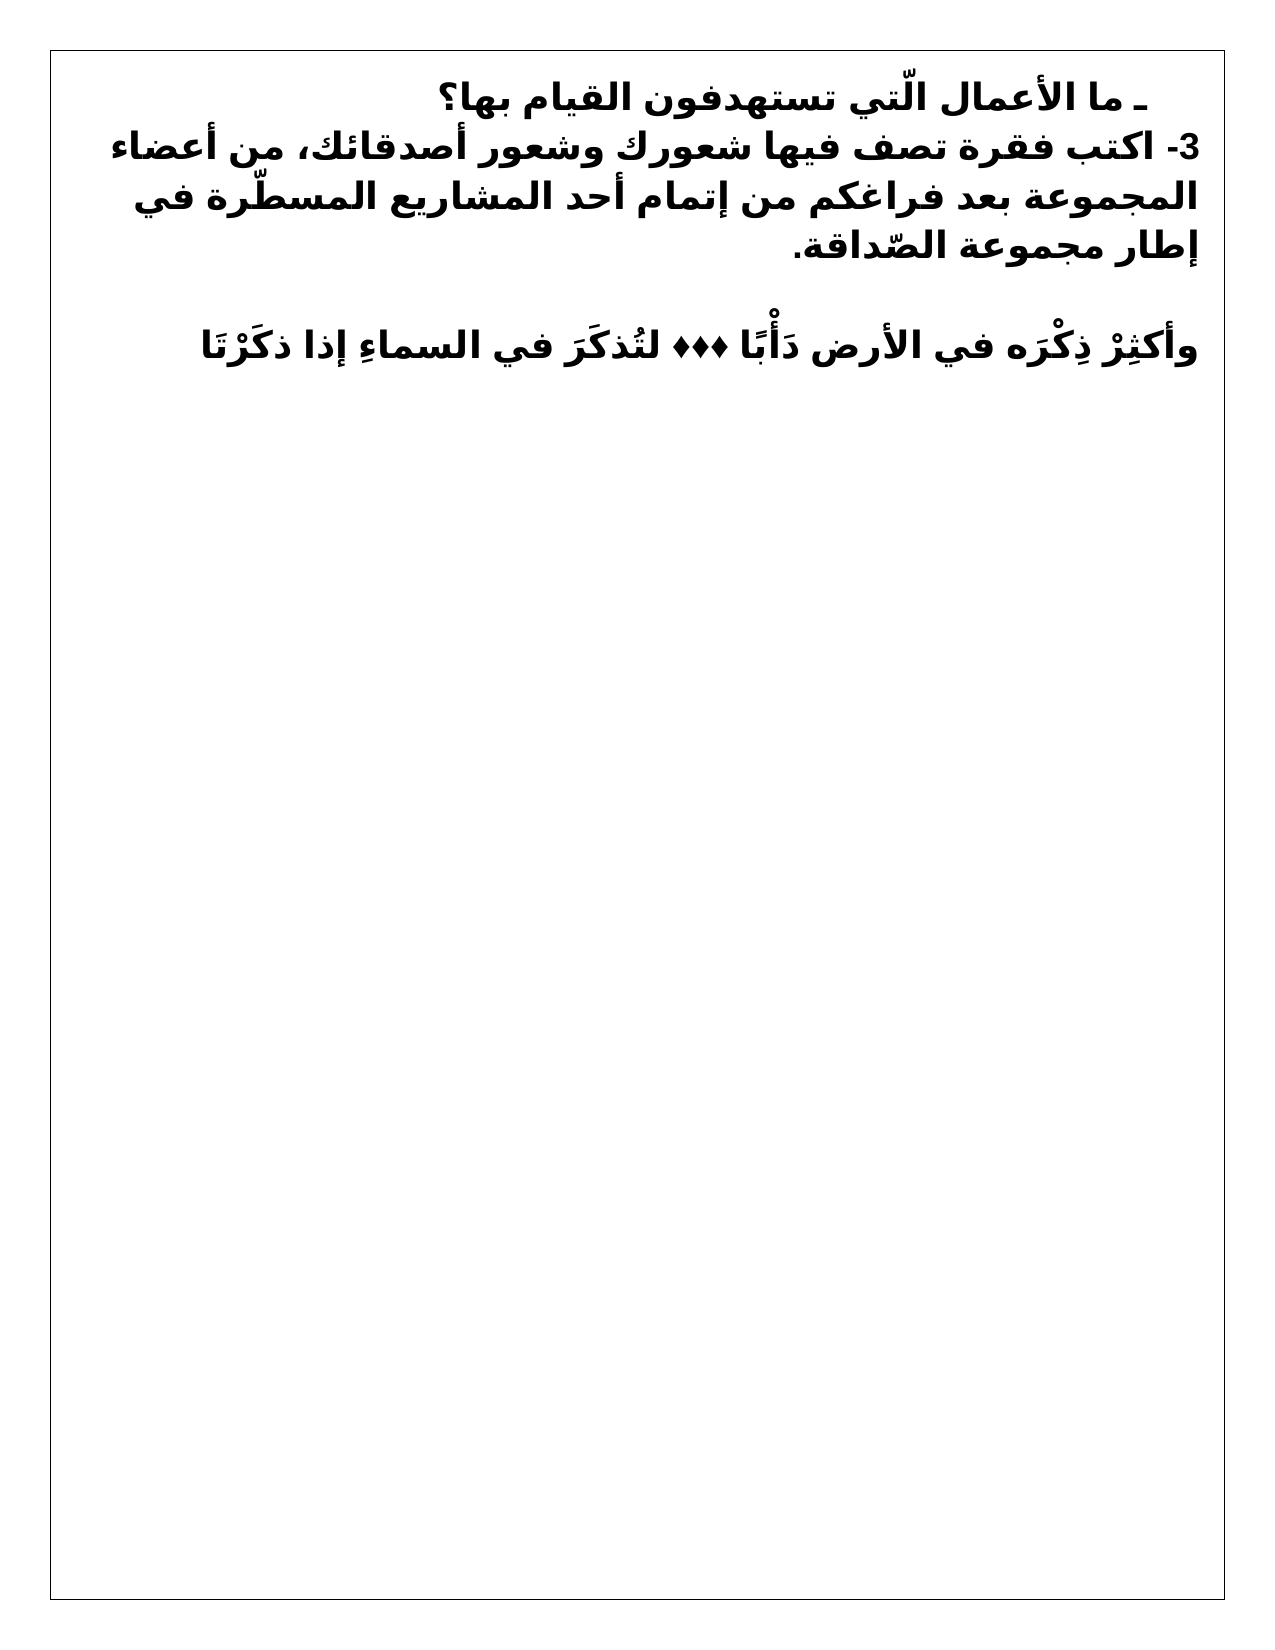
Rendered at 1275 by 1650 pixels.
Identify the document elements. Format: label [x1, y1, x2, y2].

text [75, 75, 1200, 366]
